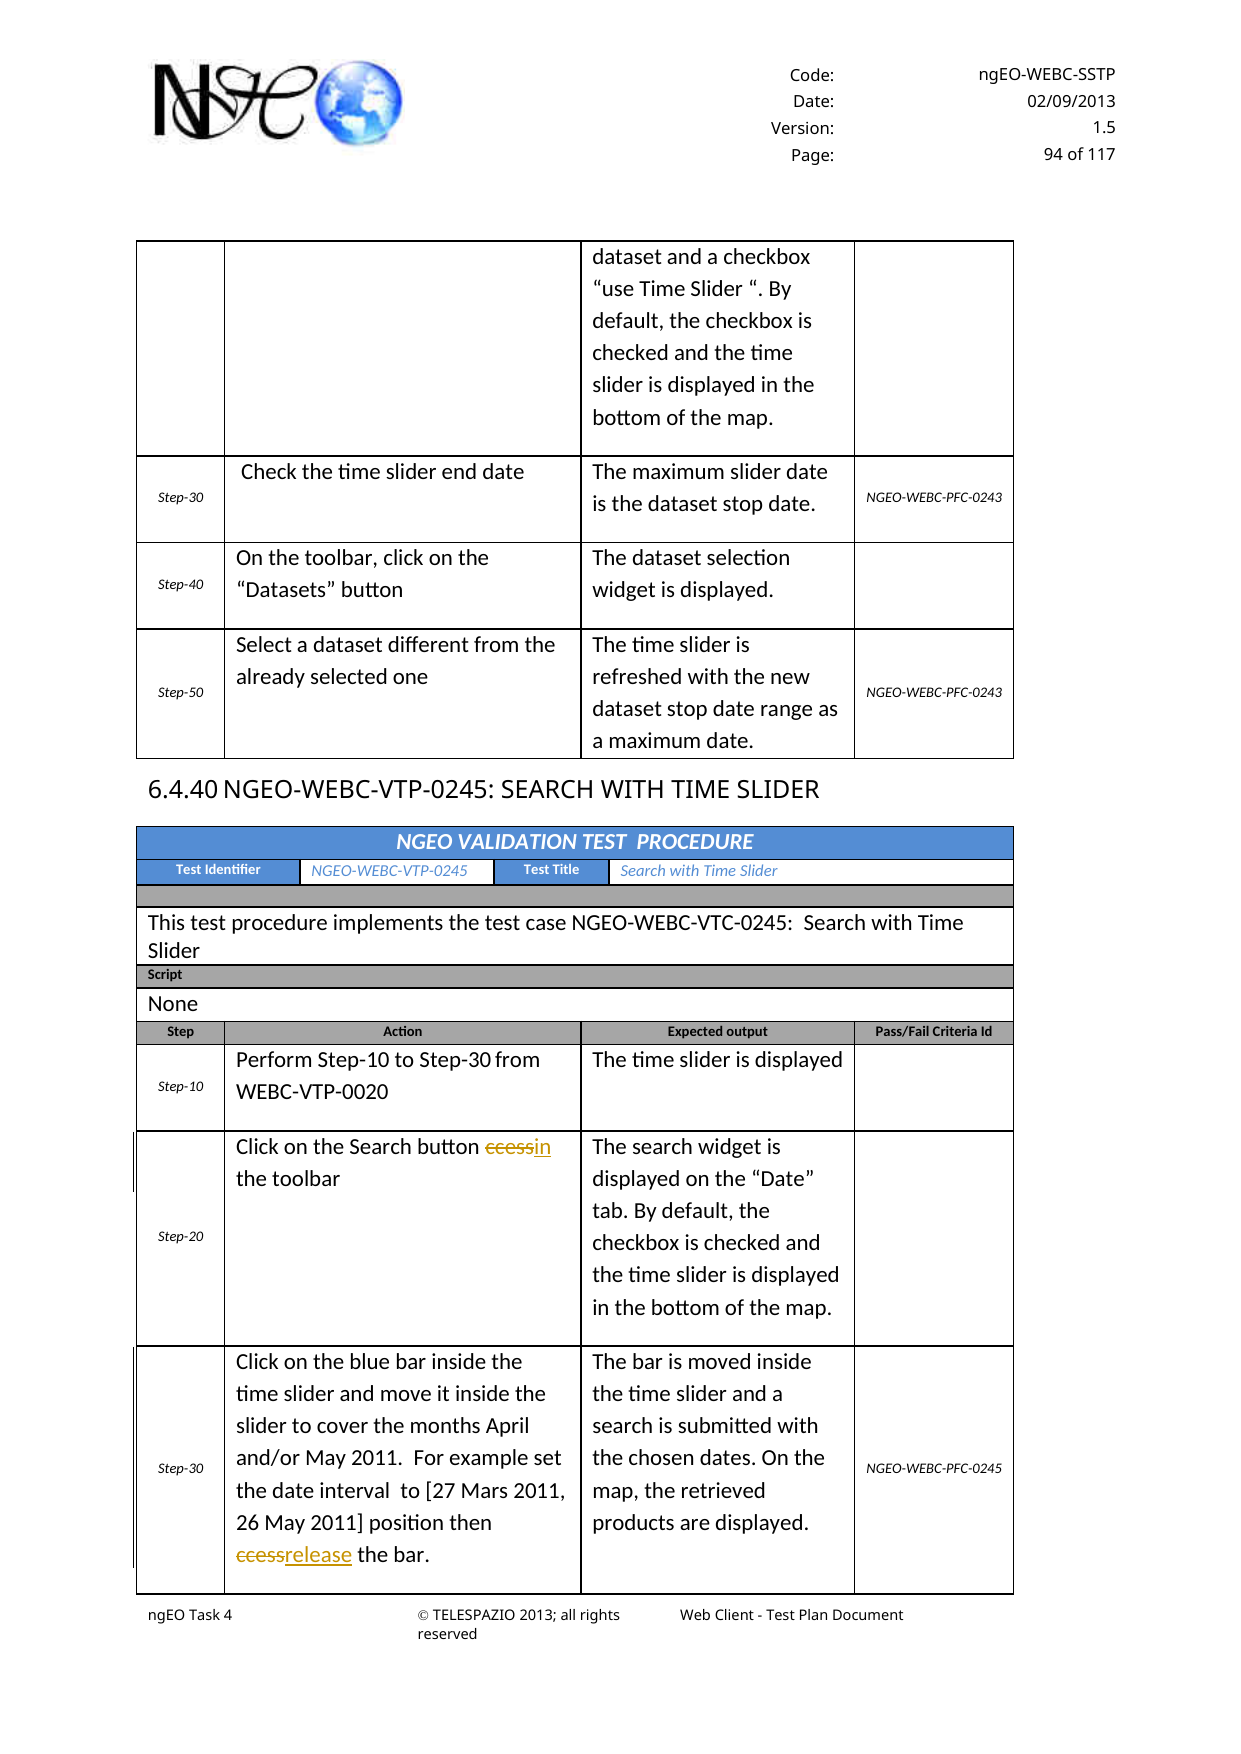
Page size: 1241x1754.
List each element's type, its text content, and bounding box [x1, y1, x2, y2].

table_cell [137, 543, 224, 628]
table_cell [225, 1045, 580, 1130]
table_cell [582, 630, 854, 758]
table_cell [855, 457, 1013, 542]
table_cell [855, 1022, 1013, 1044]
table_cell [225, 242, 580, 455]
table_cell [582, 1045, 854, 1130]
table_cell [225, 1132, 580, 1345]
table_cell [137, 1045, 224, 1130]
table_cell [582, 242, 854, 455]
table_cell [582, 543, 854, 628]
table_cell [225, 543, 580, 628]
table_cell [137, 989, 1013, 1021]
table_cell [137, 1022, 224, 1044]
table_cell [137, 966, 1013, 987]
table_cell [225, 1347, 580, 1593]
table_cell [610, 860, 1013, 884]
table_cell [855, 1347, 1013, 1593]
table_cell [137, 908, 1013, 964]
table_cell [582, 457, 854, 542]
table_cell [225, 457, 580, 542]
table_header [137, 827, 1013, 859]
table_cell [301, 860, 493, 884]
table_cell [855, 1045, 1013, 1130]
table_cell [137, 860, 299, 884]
subtitle NGEO-WEBC-VTP-0245: Search with Time Slider [148, 771, 1122, 805]
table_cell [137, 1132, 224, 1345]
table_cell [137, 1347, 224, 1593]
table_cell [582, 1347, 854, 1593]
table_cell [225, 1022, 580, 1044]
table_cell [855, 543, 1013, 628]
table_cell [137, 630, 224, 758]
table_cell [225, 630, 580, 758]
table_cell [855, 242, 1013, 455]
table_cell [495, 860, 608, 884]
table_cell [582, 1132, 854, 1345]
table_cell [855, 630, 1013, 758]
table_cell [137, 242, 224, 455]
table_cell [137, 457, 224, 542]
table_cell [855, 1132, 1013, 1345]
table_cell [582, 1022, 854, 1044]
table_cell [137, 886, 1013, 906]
